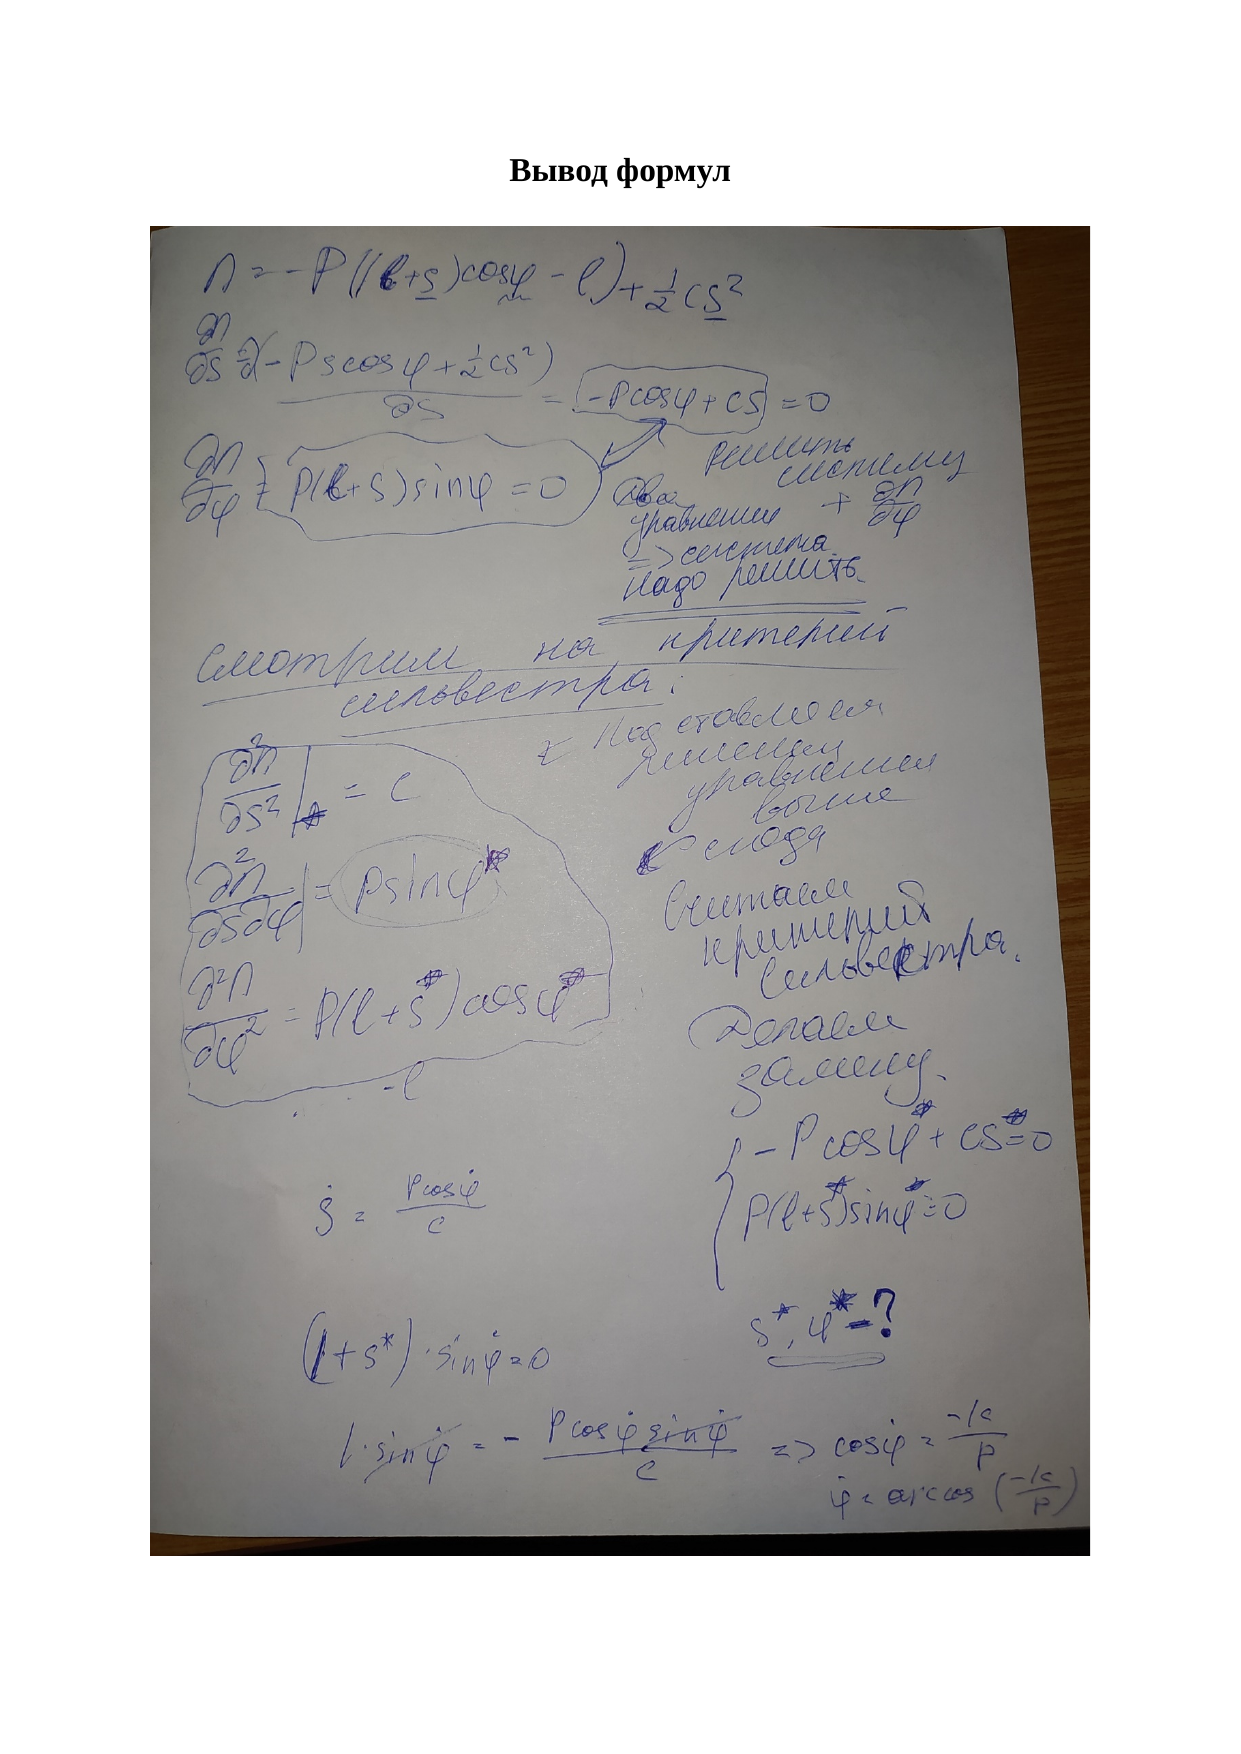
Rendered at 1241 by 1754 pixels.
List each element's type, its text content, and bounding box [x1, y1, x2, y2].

text Вывод формул [150, 150, 1090, 188]
picture [150, 226, 1091, 1556]
